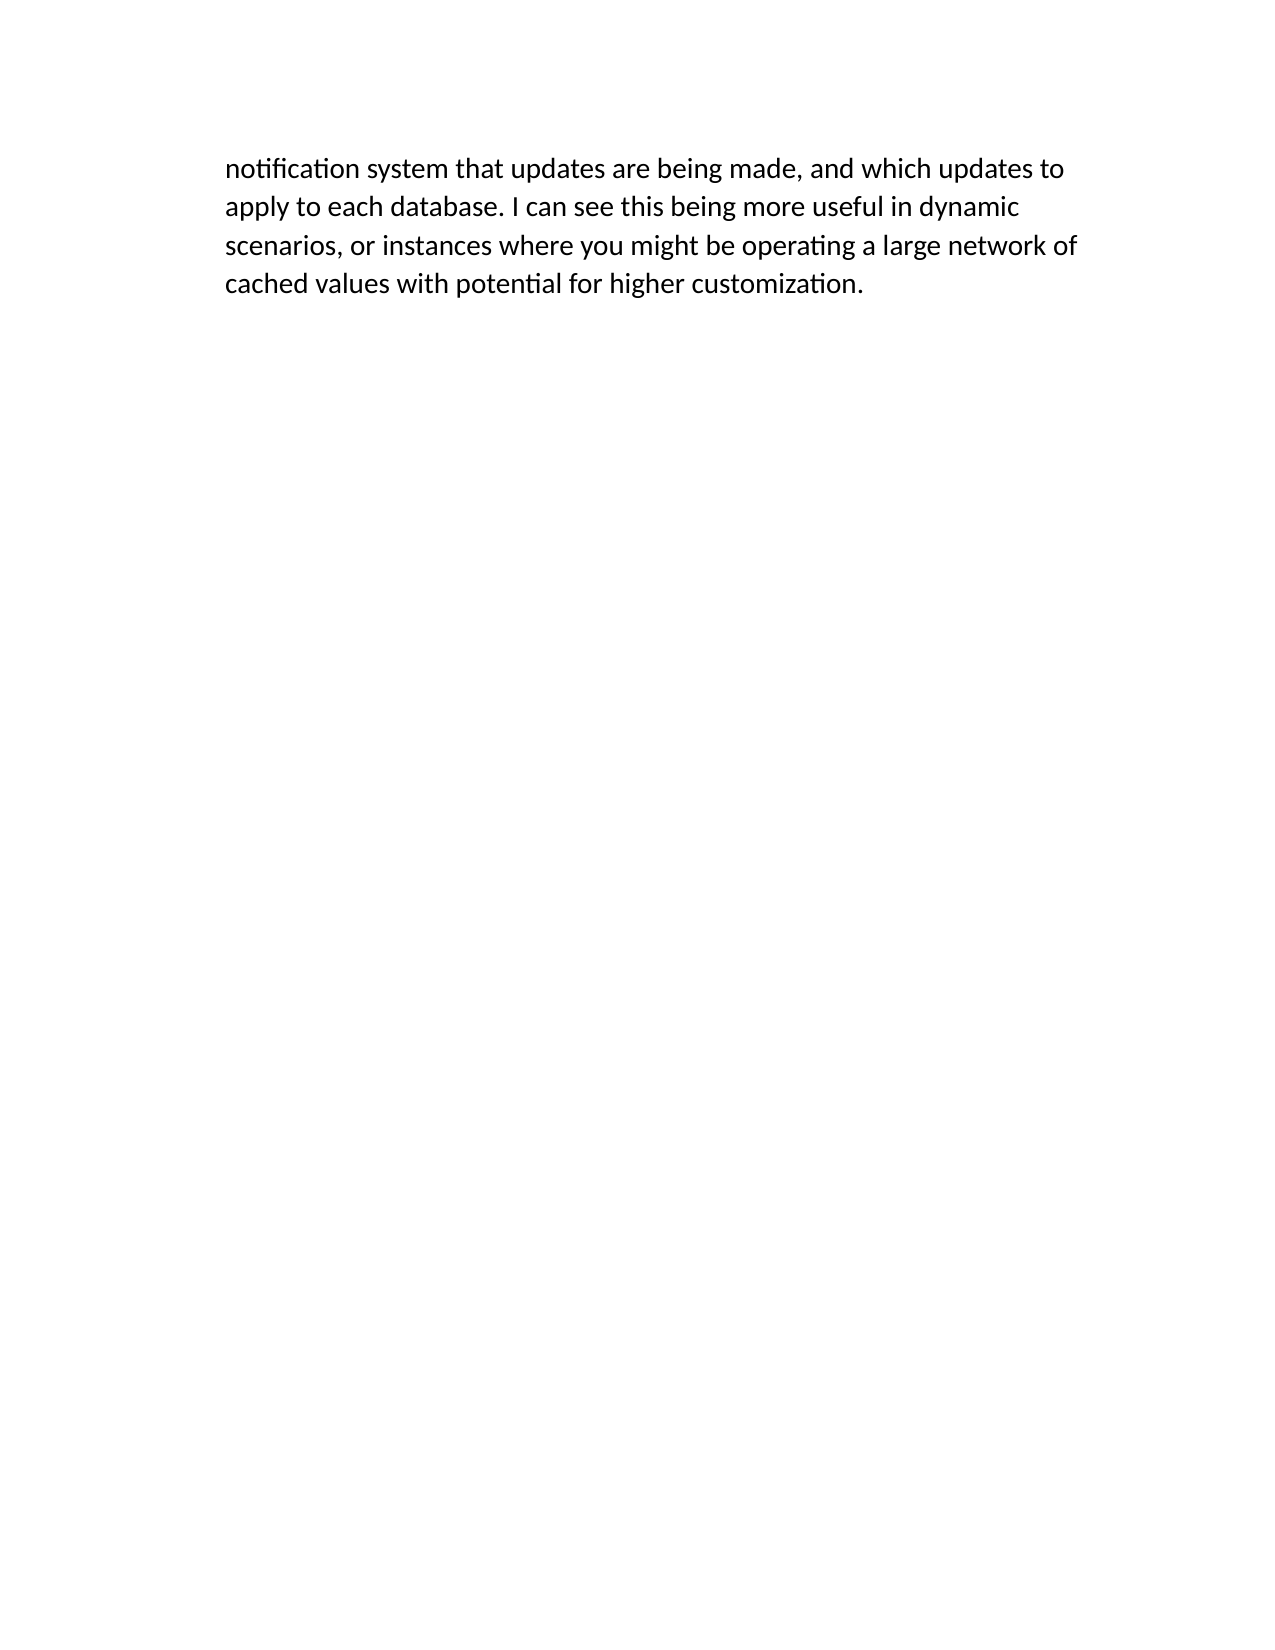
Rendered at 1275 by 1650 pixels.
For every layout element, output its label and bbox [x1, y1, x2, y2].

list [187, 150, 1125, 301]
